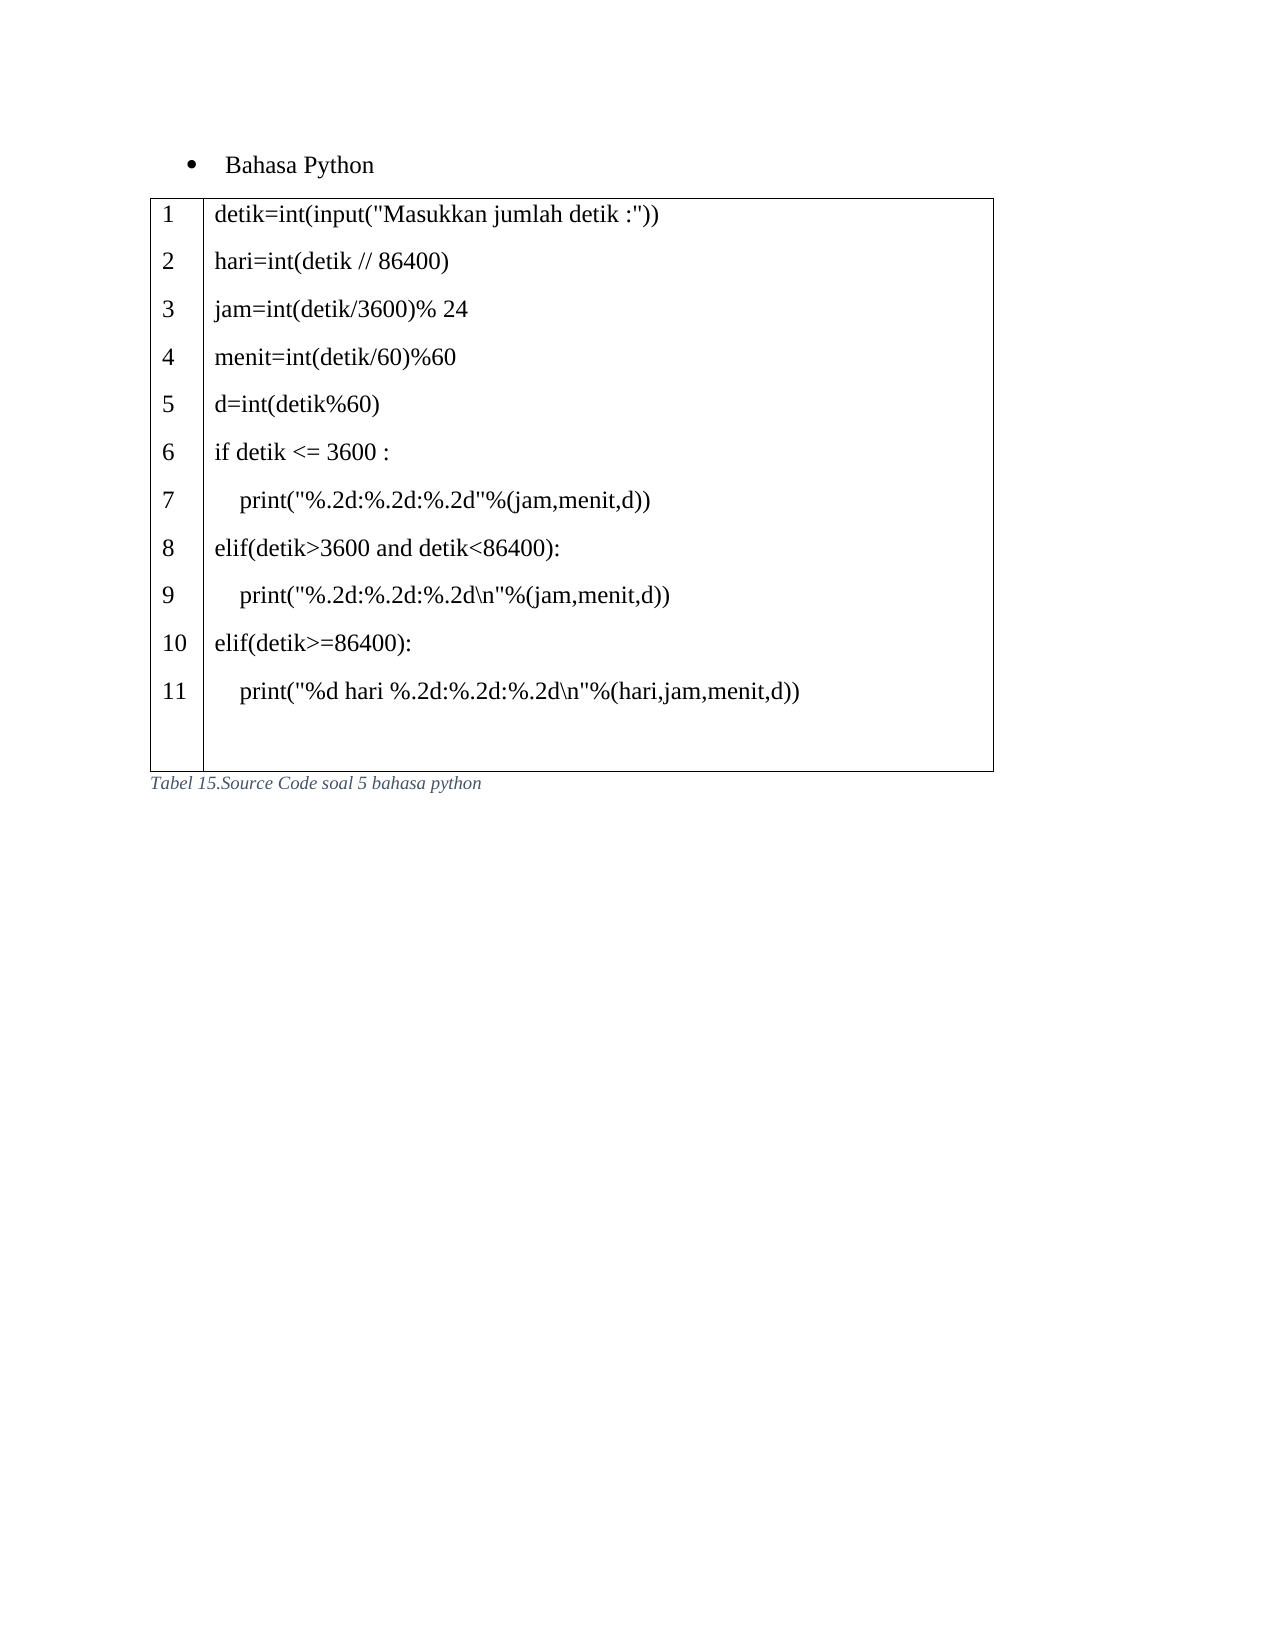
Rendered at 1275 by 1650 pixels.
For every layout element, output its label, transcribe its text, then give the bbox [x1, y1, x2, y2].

table_header detik=int(input("Masukkan jumlah detik :")) hari=int(detik // 86400) jam=int(detik/3600)% 24 menit=int(detik/60)%60 d=int(detik%60) if detik <= 3600 : print("%.2d:%.2d:%.2d"%(jam,menit,d)) elif(detik>3600 and detik<86400): print("%.2d:%.2d:%.2d\n"%(jam,menit,d)) elif(detik>=86400): print("%d hari %.2d:%.2d:%.2d\n"%(hari,jam,menit,d)) [204, 199, 993, 771]
table_header 1 2 3 4 5 6 7 8 9 10 11 [151, 199, 203, 771]
list Bahasa Python [187, 150, 1125, 179]
text Tabel 15.Source Code soal 5 bahasa python [150, 772, 1125, 794]
